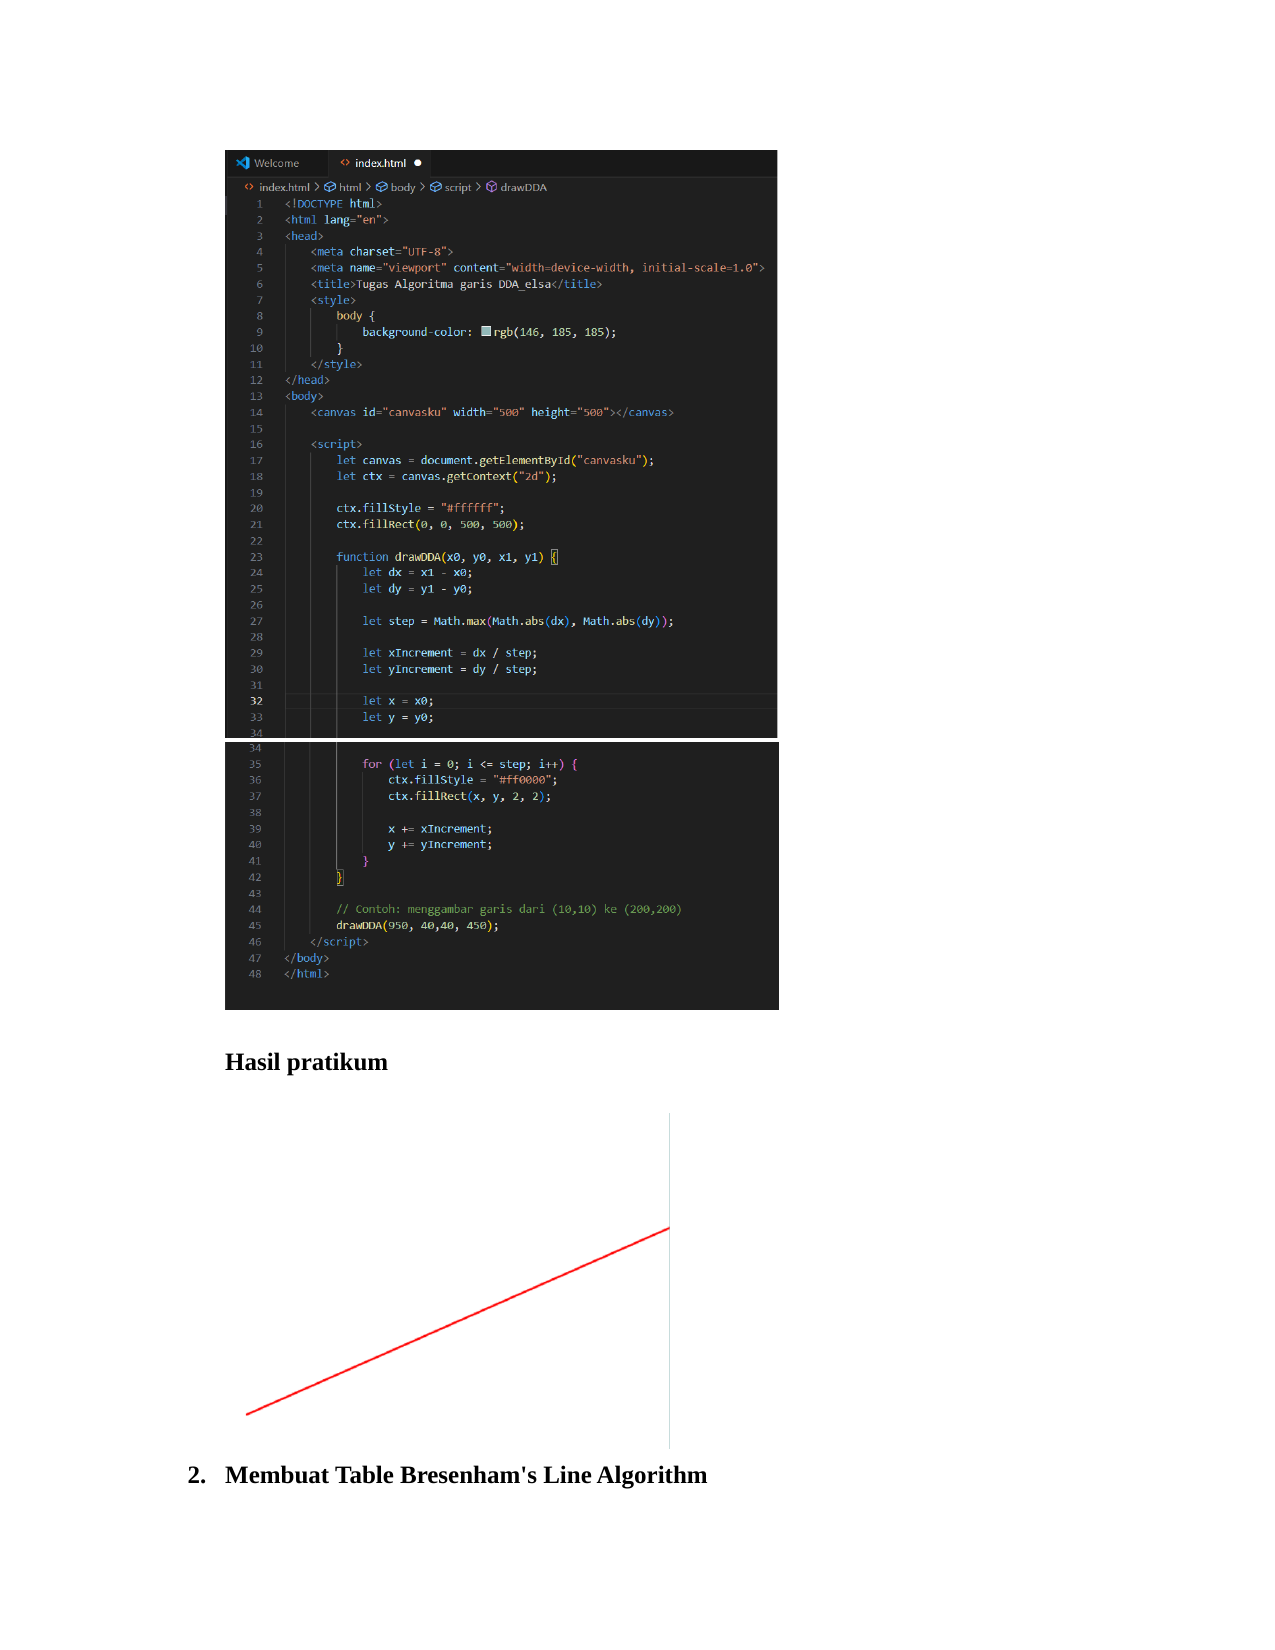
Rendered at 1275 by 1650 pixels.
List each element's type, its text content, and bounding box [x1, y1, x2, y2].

picture [225, 150, 778, 738]
picture [225, 1113, 670, 1449]
picture [225, 742, 779, 1010]
list Hasil pratikum [225, 1047, 1125, 1076]
list Membuat Table Bresenham's Line Algorithm [187, 1460, 1125, 1488]
